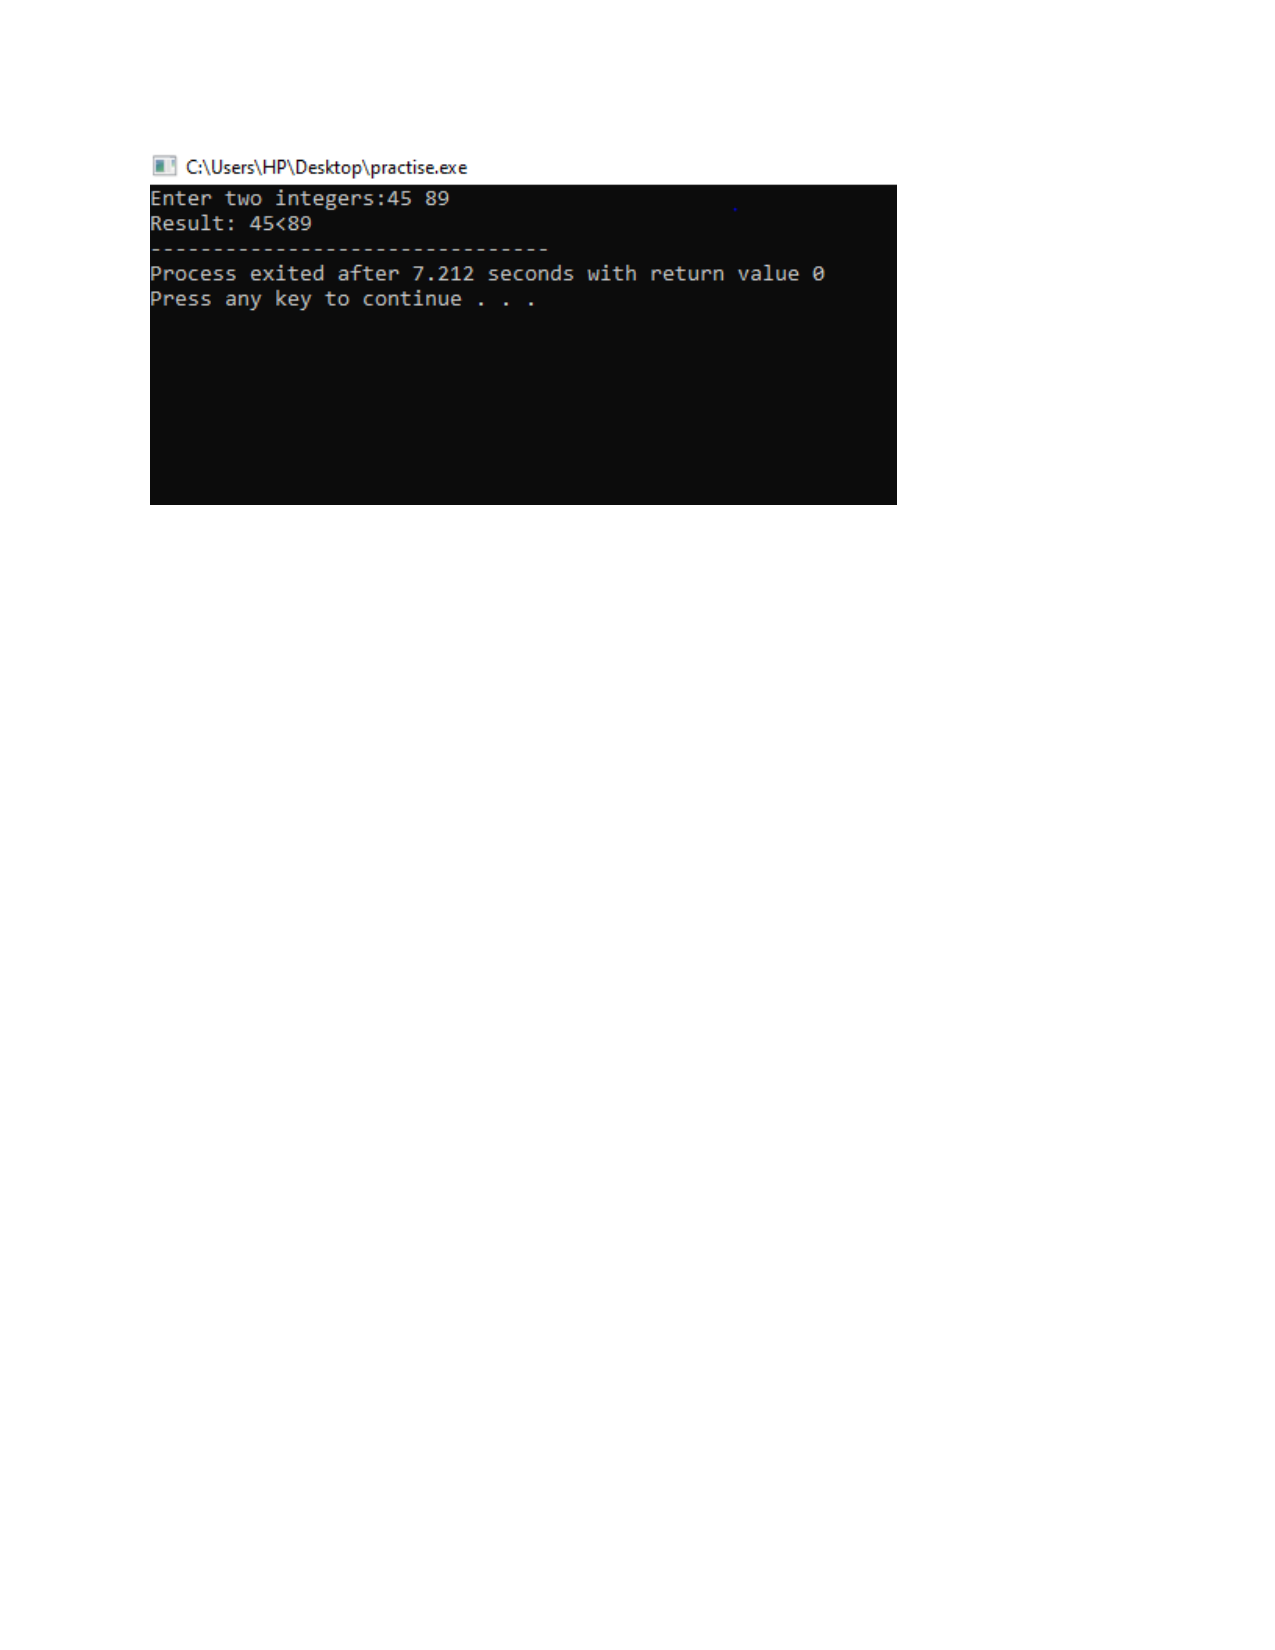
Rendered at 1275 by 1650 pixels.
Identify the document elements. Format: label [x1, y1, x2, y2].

picture [150, 150, 897, 505]
